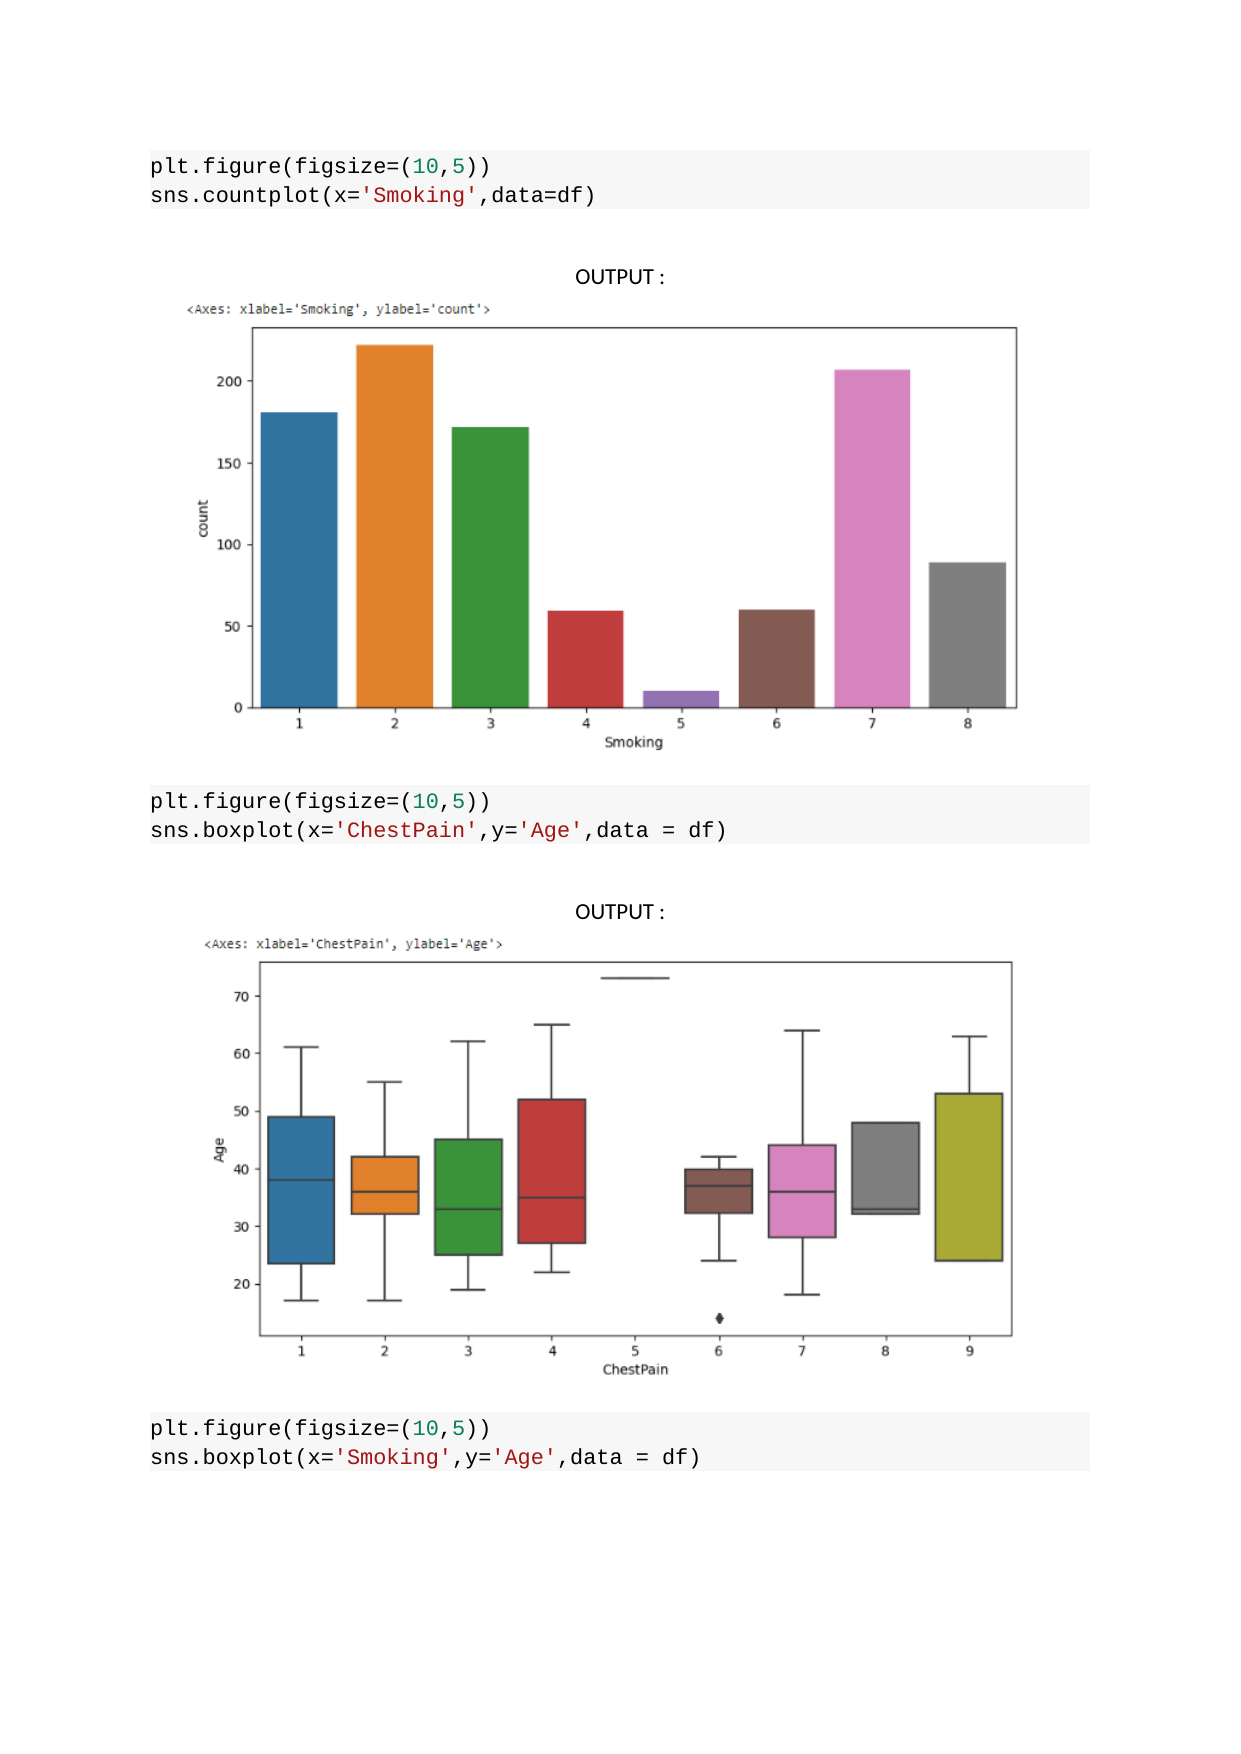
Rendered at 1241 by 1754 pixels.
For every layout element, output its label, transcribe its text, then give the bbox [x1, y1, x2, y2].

text sns.boxplot(x='ChestPain',y='Age',data = df) [150, 814, 1090, 844]
text sns.boxplot(x='Smoking',y='Age',data = df) [150, 1441, 1090, 1471]
text plt.figure(figsize=(10,5)) [150, 150, 1090, 180]
picture [177, 294, 1063, 760]
text plt.figure(figsize=(10,5)) [150, 1412, 1090, 1441]
text plt.figure(figsize=(10,5)) [150, 785, 1090, 814]
text sns.countplot(x='Smoking',data=df) [150, 180, 1090, 209]
picture [197, 929, 1043, 1387]
